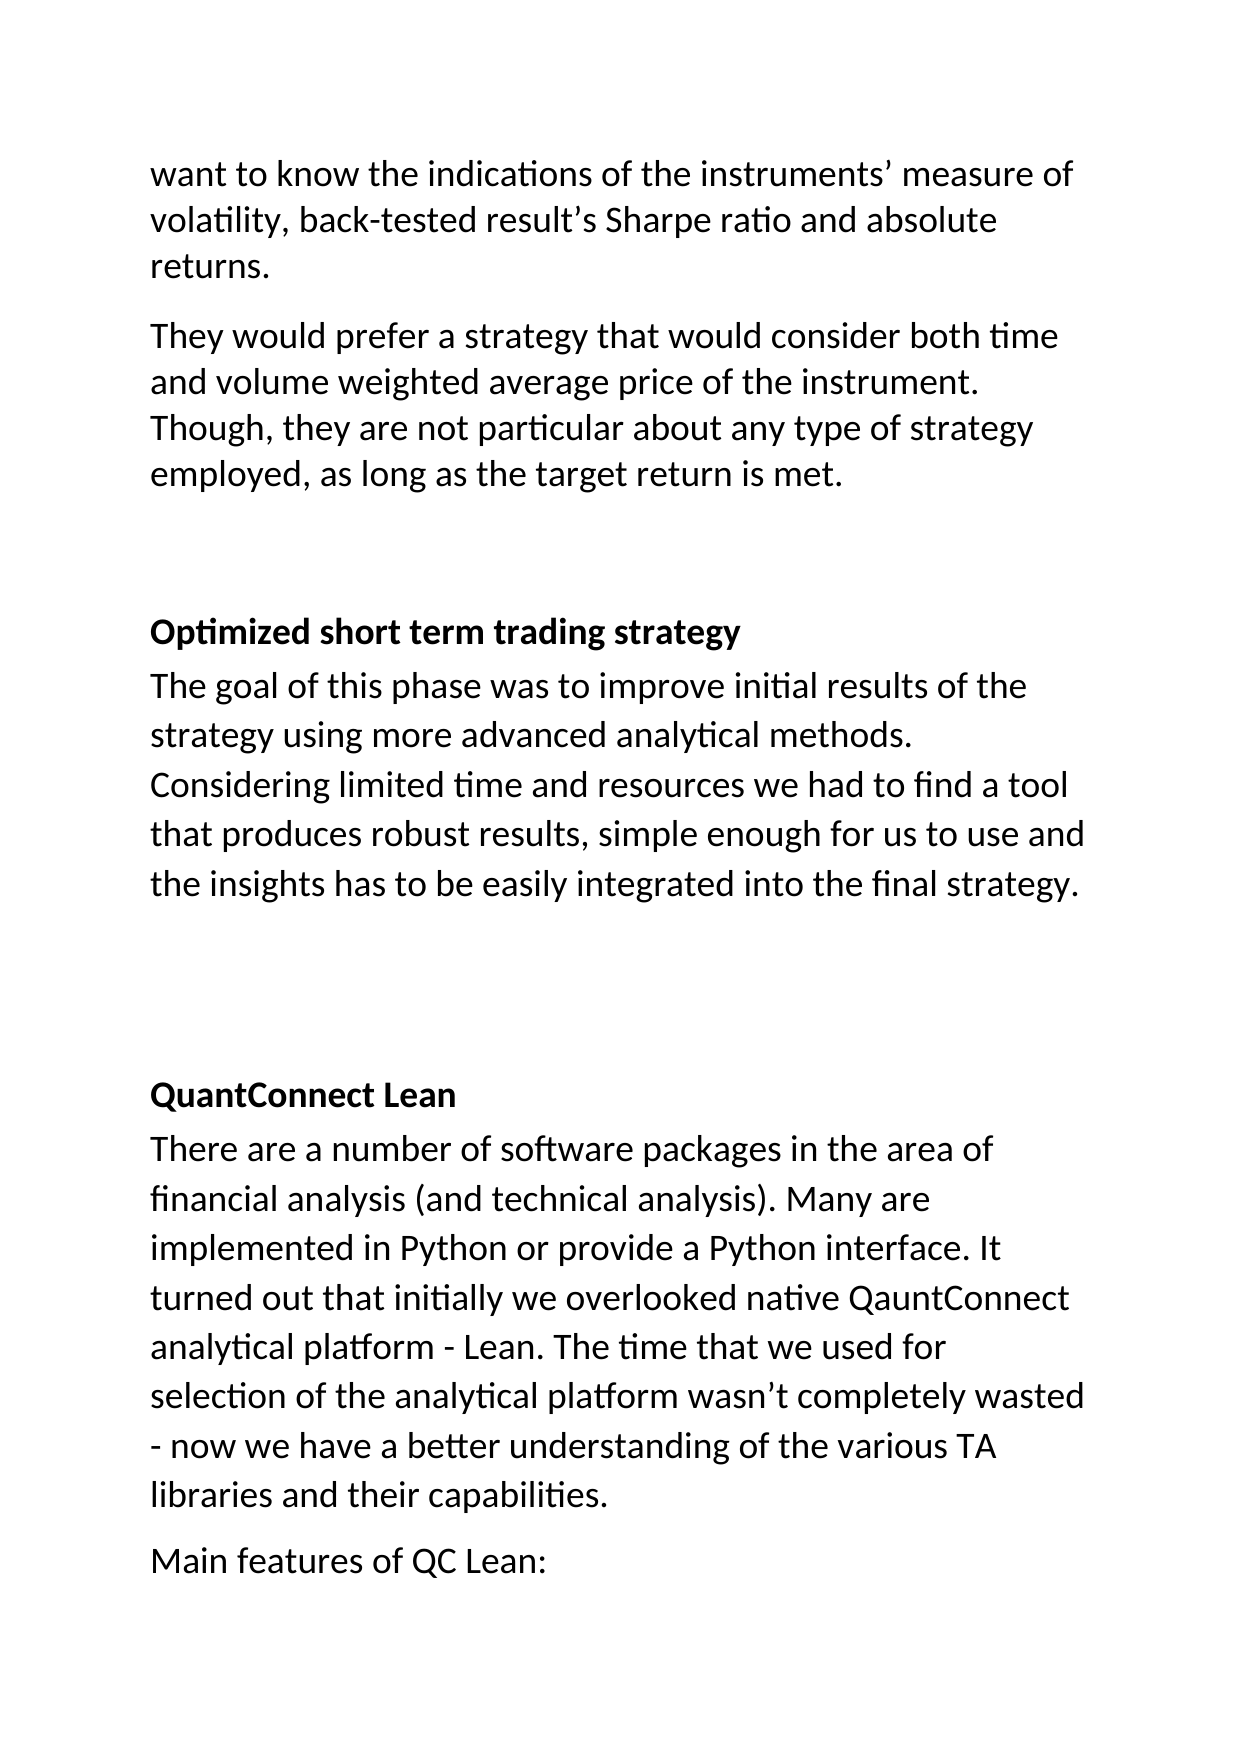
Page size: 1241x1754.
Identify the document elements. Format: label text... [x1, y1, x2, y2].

subtitle QuantConnect Lean [150, 1071, 1090, 1117]
text Main features of QC Lean: [150, 1537, 1090, 1583]
subtitle Optimized short term trading strategy [150, 608, 1090, 654]
text They would prefer a strategy that would consider both time and volume weighted average price of the instrument. Though, they are not particular about any type of strategy employed, as long as the target return is met. [150, 312, 1090, 496]
text The goal of this phase was to improve initial results of the strategy using more advanced analytical methods. Considering limited time and resources we had to find a tool that produces robust results, simple enough for us to use and the insights has to be easily integrated into the final strategy. [150, 662, 1090, 906]
